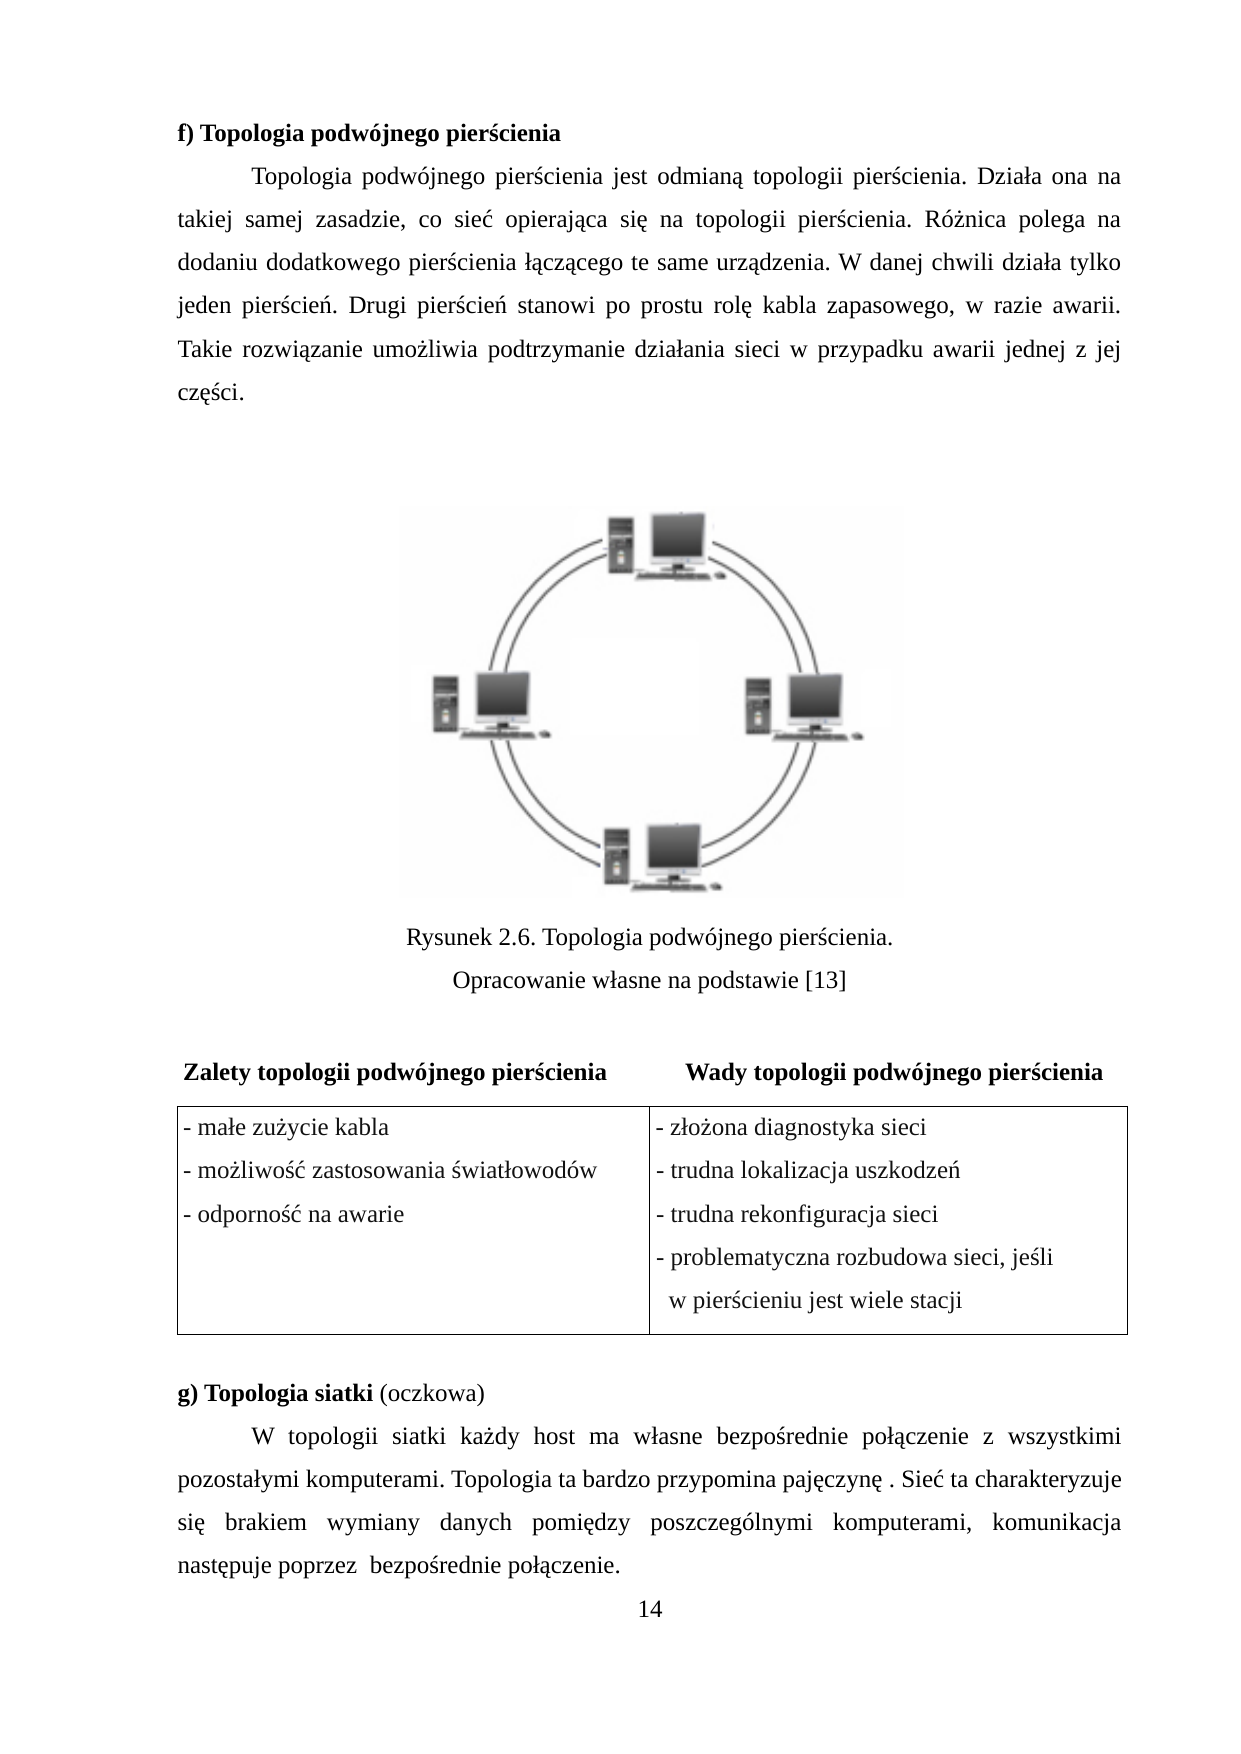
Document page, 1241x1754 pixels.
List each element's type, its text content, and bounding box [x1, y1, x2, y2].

text Topologia podwójnego pierścienia jest odmianą topologii pierścienia. Działa ona na takiej samej zasadzie, co sieć opierająca się na topologii pierścienia. Różnica polega na dodaniu dodatkowego pierścienia łączącego te same urządzenia. W danej chwili działa tylko jeden pierścień. Drugi pierścień stanowi po prostu rolę kabla zapasowego, w razie awarii. Takie rozwiązanie umożliwia podtrzymanie działania sieci w przypadku awarii jednej z jej części. [177, 161, 1122, 406]
table_header Wady topologii podwójnego pierścienia [679, 1051, 1181, 1106]
table_header - małe zużycie kabla - możliwość zastosowania światłowodów - odporność na awarie [178, 1107, 649, 1334]
text W topologii siatki każdy host ma własne bezpośrednie połączenie z wszystkimi pozostałymi komputerami. Topologia ta bardzo przypomina pajęczynę . Sieć ta charakteryzuje się brakiem wymiany danych pomiędzy poszczególnymi komputerami, komunikacja następuje poprzez bezpośrednie połączenie. [177, 1421, 1122, 1579]
table_header Zalety topologii podwójnego pierścienia [177, 1051, 679, 1106]
text g) Topologia siatki (oczkowa) [177, 1378, 1122, 1407]
text Opracowanie własne na podstawie [13] [177, 965, 1122, 994]
table_header - złożona diagnostyka sieci - trudna lokalizacja uszkodzeń - trudna rekonfiguracja sieci - problematyczna rozbudowa sieci, jeśli w pierścieniu jest wiele stacji [650, 1107, 1127, 1334]
picture [394, 506, 905, 908]
text f) Topologia podwójnego pierścienia [177, 118, 1122, 147]
